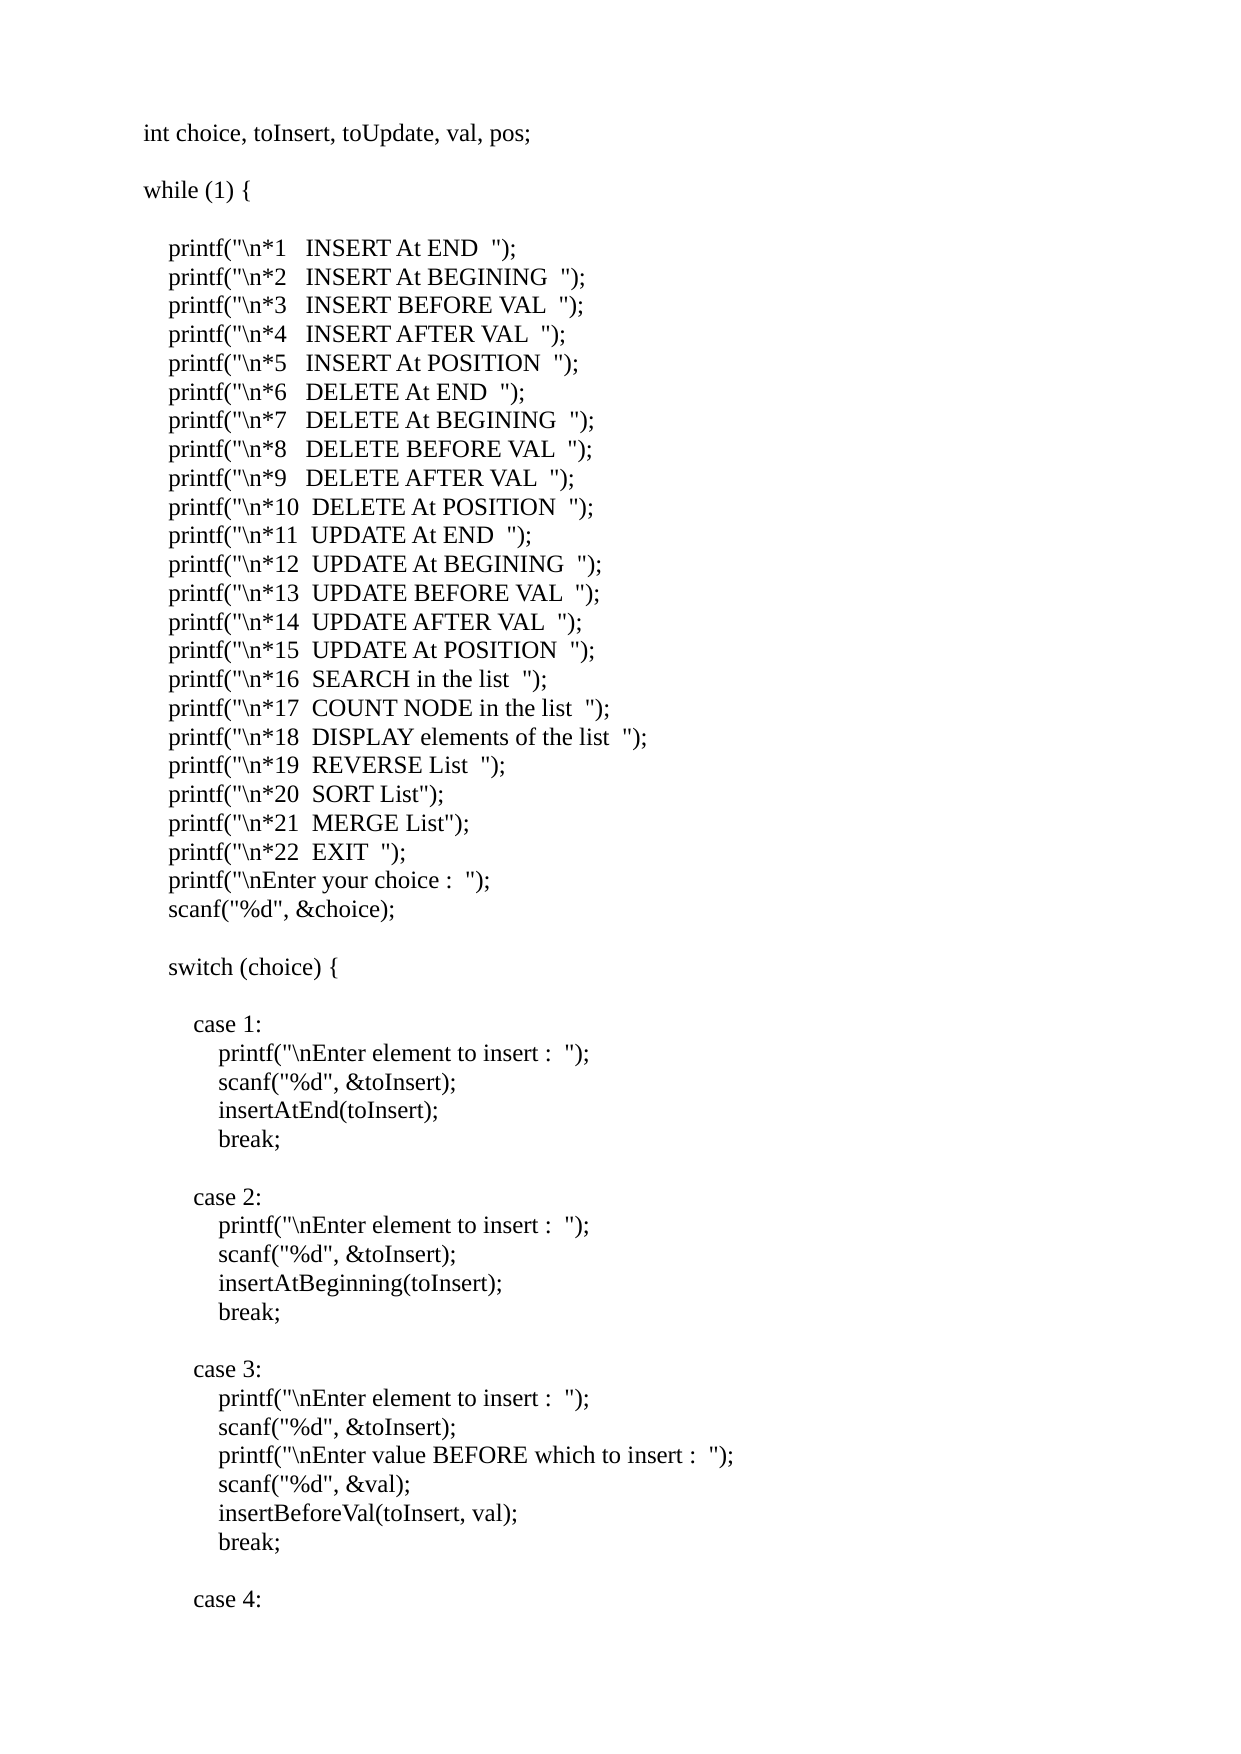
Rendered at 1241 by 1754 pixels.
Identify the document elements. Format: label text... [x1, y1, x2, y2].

text printf("\nEnter your choice : "); [118, 866, 1122, 894]
text printf("\n*7 DELETE At BEGINING "); [118, 406, 1122, 434]
text scanf("%d", &toInsert); [118, 1239, 1122, 1268]
text printf("\nEnter element to insert : "); [118, 1038, 1122, 1067]
text printf("\n*20 SORT List"); [118, 779, 1122, 808]
text printf("\n*18 DISPLAY elements of the list "); [118, 722, 1122, 751]
text printf("\n*17 COUNT NODE in the list "); [118, 693, 1122, 722]
text printf("\n*12 UPDATE At BEGINING "); [118, 549, 1122, 578]
text printf("\nEnter element to insert : "); [118, 1383, 1122, 1412]
text printf("\n*3 INSERT BEFORE VAL "); [118, 291, 1122, 319]
text printf("\n*1 INSERT At END "); [118, 233, 1122, 262]
text printf("\n*13 UPDATE BEFORE VAL "); [118, 578, 1122, 607]
text case 4: [118, 1584, 1122, 1613]
text printf("\n*5 INSERT At POSITION "); [118, 348, 1122, 377]
text switch (choice) { [118, 952, 1122, 981]
text break; [118, 1124, 1122, 1153]
text break; [118, 1297, 1122, 1326]
text insertAtEnd(toInsert); [118, 1096, 1122, 1124]
text printf("\n*22 EXIT "); [118, 837, 1122, 866]
text printf("\n*15 UPDATE At POSITION "); [118, 636, 1122, 664]
text int choice, toInsert, toUpdate, val, pos; [118, 118, 1122, 147]
text insertBeforeVal(toInsert, val); [118, 1498, 1122, 1527]
text printf("\n*11 UPDATE At END "); [118, 521, 1122, 549]
text while (1) { [118, 176, 1122, 204]
text scanf("%d", &toInsert); [118, 1412, 1122, 1441]
text scanf("%d", &choice); [118, 894, 1122, 923]
text printf("\n*4 INSERT AFTER VAL "); [118, 319, 1122, 348]
text printf("\n*19 REVERSE List "); [118, 751, 1122, 779]
text printf("\n*21 MERGE List"); [118, 808, 1122, 837]
text printf("\n*8 DELETE BEFORE VAL "); [118, 434, 1122, 463]
text insertAtBeginning(toInsert); [118, 1268, 1122, 1297]
text printf("\n*6 DELETE At END "); [118, 377, 1122, 406]
text printf("\n*14 UPDATE AFTER VAL "); [118, 607, 1122, 636]
text printf("\n*10 DELETE At POSITION "); [118, 492, 1122, 521]
text printf("\nEnter value BEFORE which to insert : "); [118, 1441, 1122, 1469]
text case 1: [118, 1009, 1122, 1038]
text case 3: [118, 1354, 1122, 1383]
text break; [118, 1527, 1122, 1556]
text case 2: [118, 1182, 1122, 1211]
text printf("\nEnter element to insert : "); [118, 1211, 1122, 1239]
text scanf("%d", &toInsert); [118, 1067, 1122, 1096]
text printf("\n*9 DELETE AFTER VAL "); [118, 463, 1122, 492]
text scanf("%d", &val); [118, 1469, 1122, 1498]
text printf("\n*16 SEARCH in the list "); [118, 664, 1122, 693]
text printf("\n*2 INSERT At BEGINING "); [118, 262, 1122, 291]
